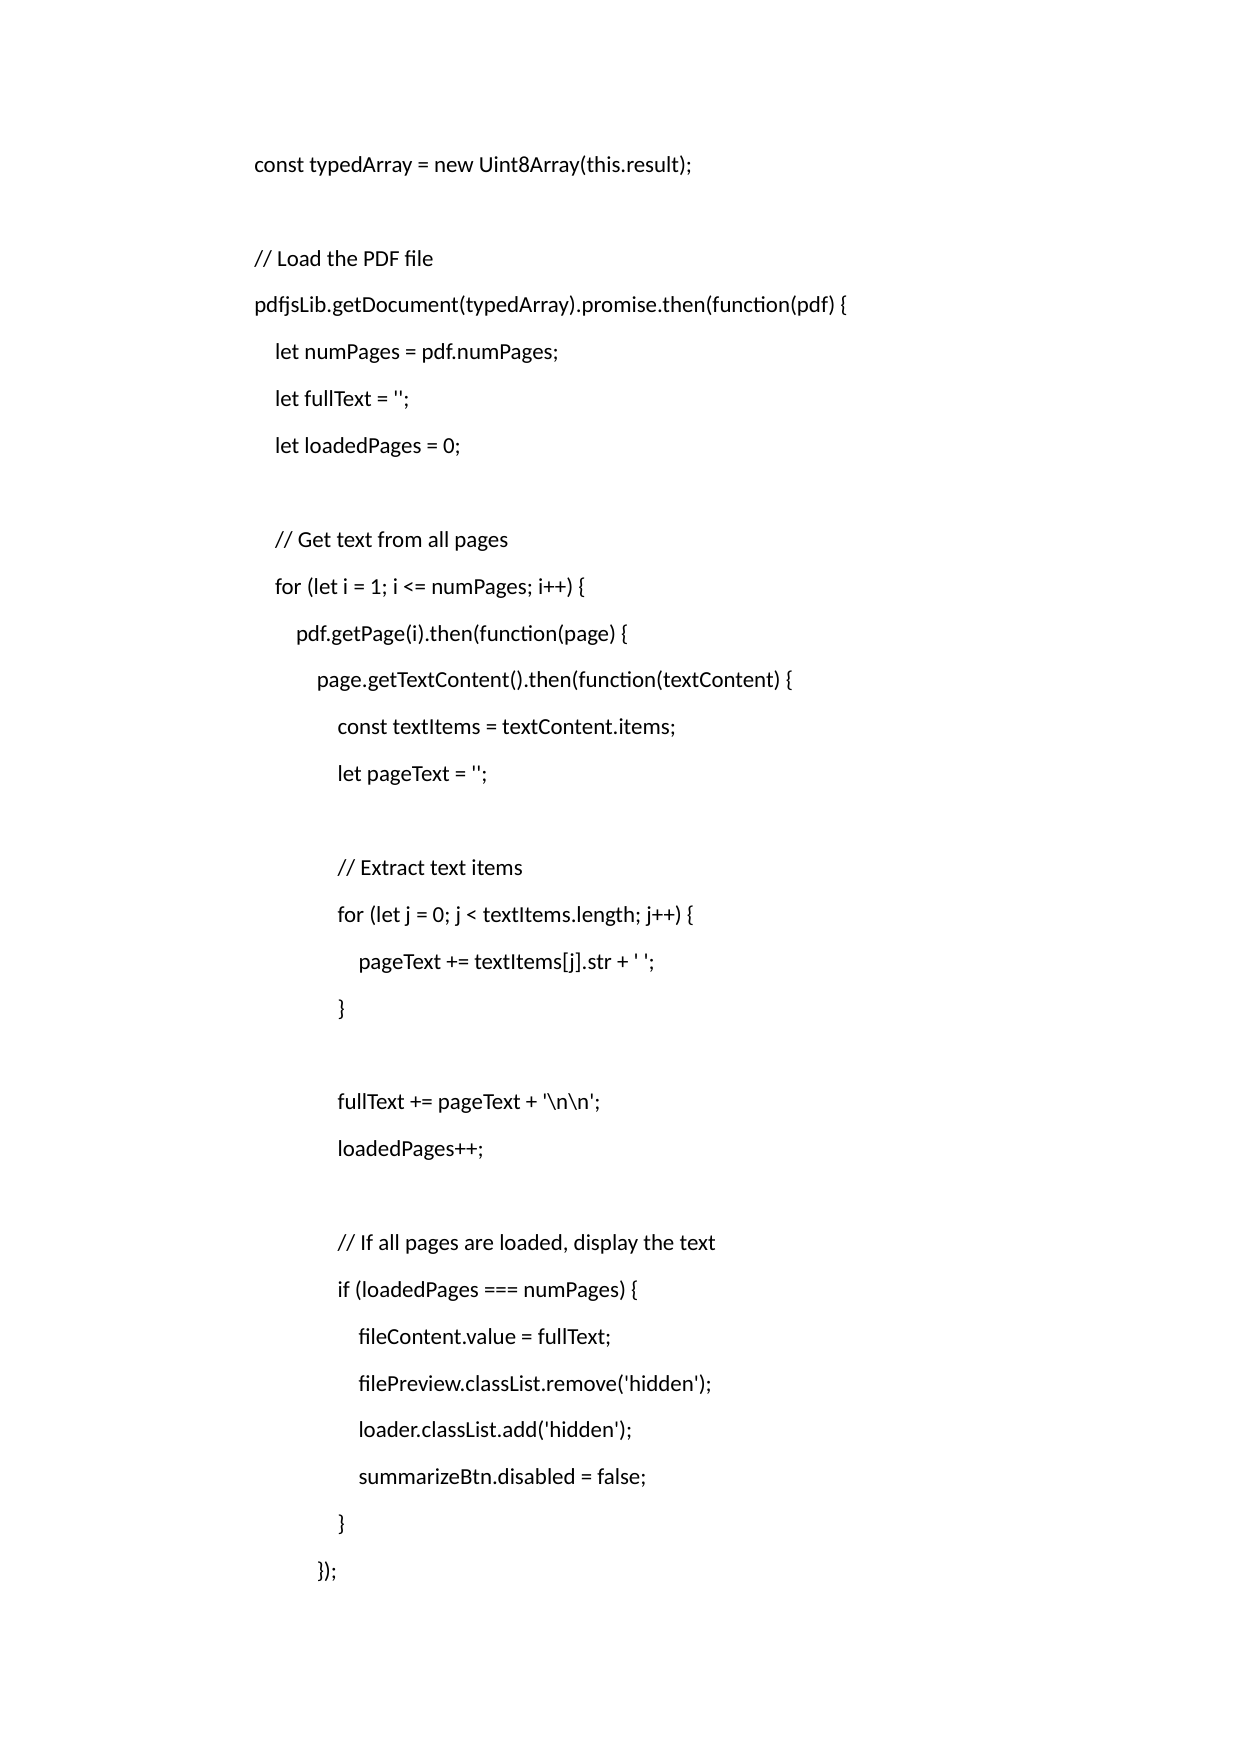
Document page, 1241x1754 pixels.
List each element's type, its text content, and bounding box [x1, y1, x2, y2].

text page.getTextContent().then(function(textContent) { [150, 666, 1090, 694]
text // If all pages are loaded, display the text [150, 1228, 1090, 1256]
text } [150, 994, 1090, 1022]
text let fullText = ''; [150, 384, 1090, 412]
text const typedArray = new Uint8Array(this.result); [150, 150, 1090, 178]
text pdf.getPage(i).then(function(page) { [150, 619, 1090, 647]
text } [150, 1509, 1090, 1537]
text summarizeBtn.disabled = false; [150, 1462, 1090, 1491]
text pdfjsLib.getDocument(typedArray).promise.then(function(pdf) { [150, 291, 1090, 319]
text }); [150, 1556, 1090, 1584]
text loader.classList.add('hidden'); [150, 1416, 1090, 1444]
text // Load the PDF file [150, 244, 1090, 272]
text pageText += textItems[j].str + ' '; [150, 947, 1090, 975]
text fileContent.value = fullText; [150, 1322, 1090, 1350]
text for (let i = 1; i <= numPages; i++) { [150, 572, 1090, 600]
text // Get text from all pages [150, 525, 1090, 553]
text filePreview.classList.remove('hidden'); [150, 1369, 1090, 1397]
text for (let j = 0; j < textItems.length; j++) { [150, 900, 1090, 928]
text let pageText = ''; [150, 759, 1090, 787]
text let loadedPages = 0; [150, 431, 1090, 459]
text if (loadedPages === numPages) { [150, 1275, 1090, 1303]
text loadedPages++; [150, 1134, 1090, 1162]
text fullText += pageText + '\n\n'; [150, 1087, 1090, 1116]
text // Extract text items [150, 853, 1090, 881]
text let numPages = pdf.numPages; [150, 337, 1090, 366]
text const textItems = textContent.items; [150, 712, 1090, 741]
